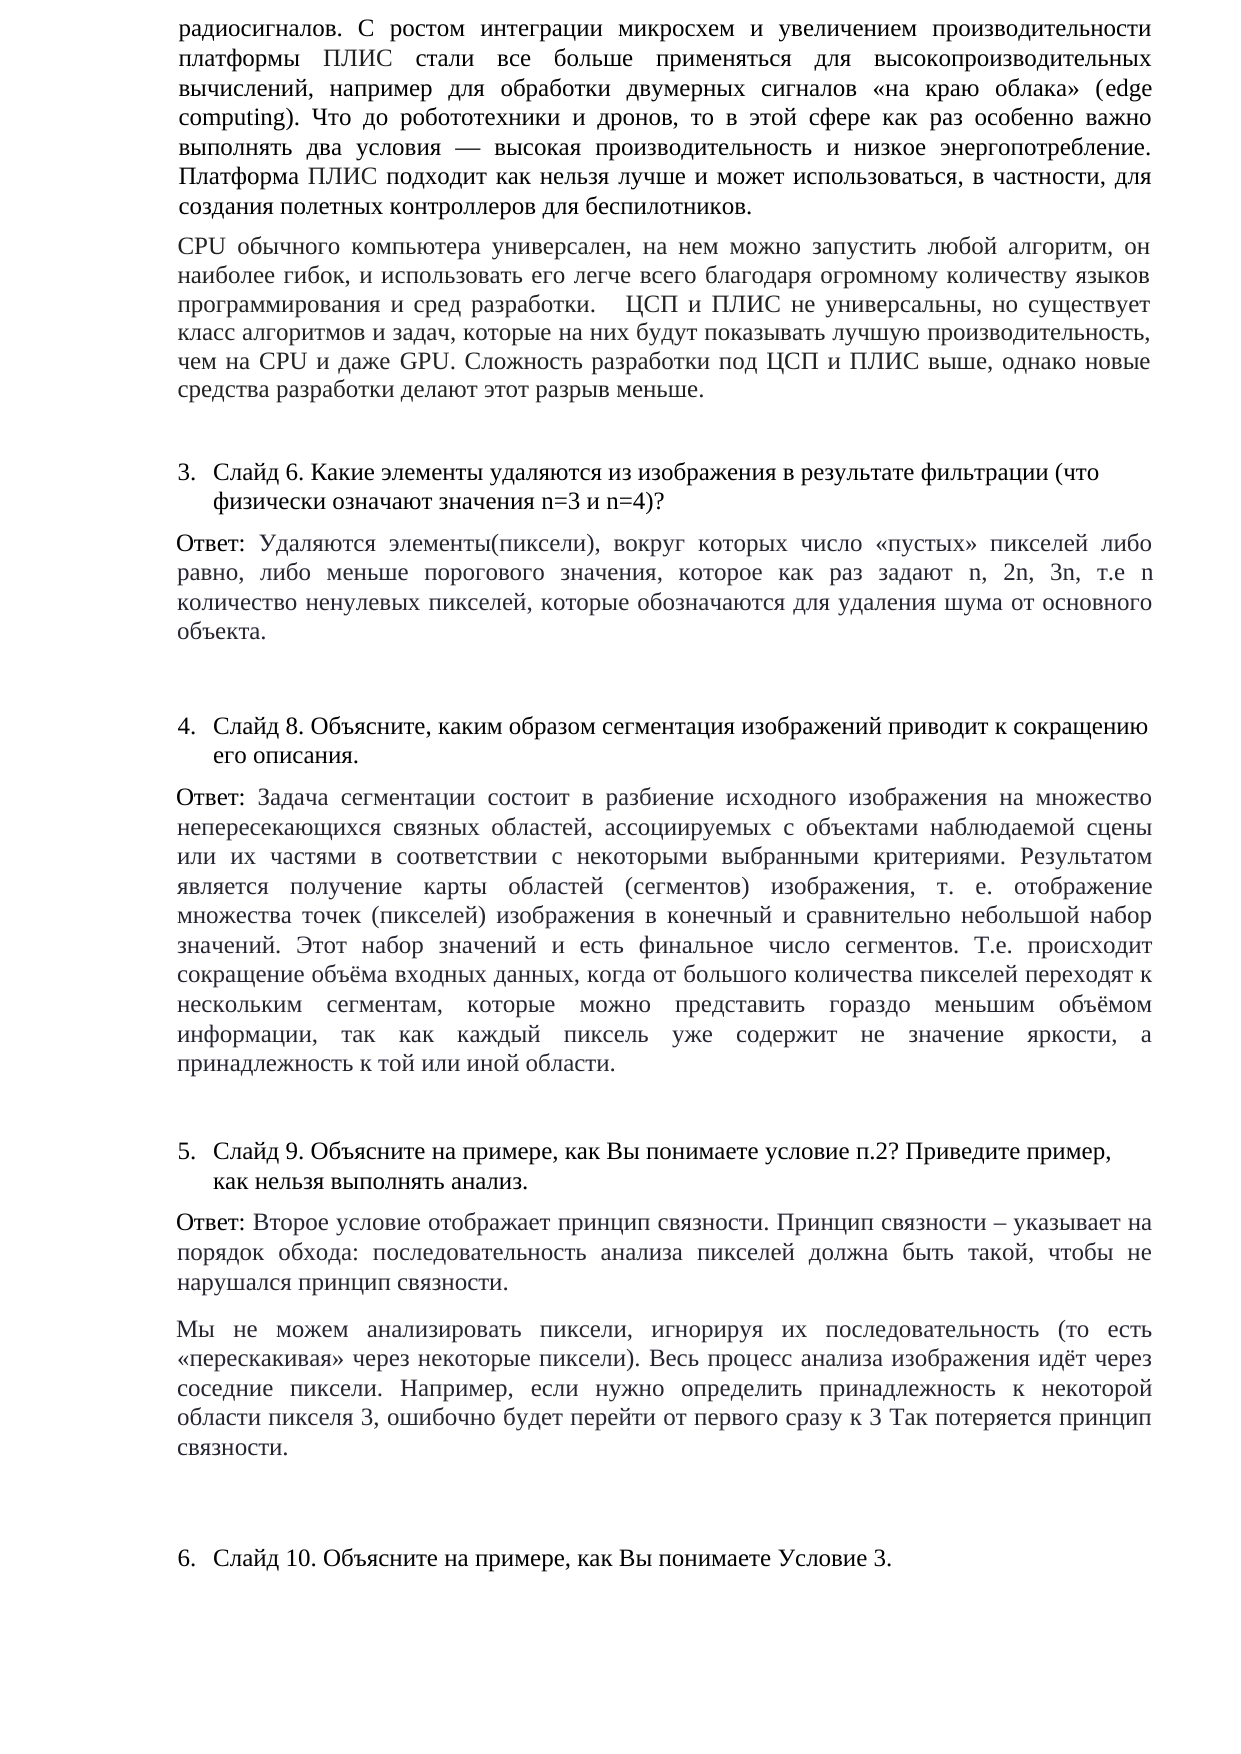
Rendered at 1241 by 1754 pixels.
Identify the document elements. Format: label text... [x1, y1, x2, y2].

list Слайд 8. Объясните, каким образом сегментация изображений приводит к сокращению его описания. [177, 711, 1152, 769]
text CPU обычного компьютера универсален, на нем можно запустить любой алгоритм, он наиболее гибок, и использовать его легче всего благодаря огромному количеству языков программирования и сред разработки. ЦСП и ПЛИС не универсальны, но существует класс алгоритмов и задач, которые на них будут показывать лучшую производительность, чем на CPU и даже GPU. Сложность разработки под ЦСП и ПЛИС выше, однако новые средства разработки делают этот разрыв меньше. [177, 232, 1152, 403]
text Ответ: Удаляются элементы(пиксели), вокруг которых число «пустых» пикселей либо равно, либо меньше порогового значения, которое как раз задают n, 2n, 3n, т.е n количество ненулевых пикселей, которые обозначаются для удаления шума от основного объекта. [176, 528, 1153, 645]
text Мы не можем анализировать пиксели, игнорируя их последовательность (то есть «перескакивая» через некоторые пиксели). Весь процесс анализа изображения идёт через соседние пиксели. Например, если нужно определить принадлежность к некоторой области пикселя 3, ошибочно будет перейти от первого сразу к 3 Так потеряется принцип связности. [176, 1314, 1153, 1461]
text Ответ: Второе условие отображает принцип связности. Принцип связности – указывает на порядок обхода: последовательность анализа пикселей должна быть такой, чтобы не нарушался принцип связности. [176, 1207, 1153, 1295]
text Ответ: Задача сегментации состоит в разбиение исходного изображения на множество непересекающихся связных областей, ассоциируемых с объектами наблюдаемой сцены или их частями в соответствии с некоторыми выбранными критериями. Результатом является получение карты областей (сегментов) изображения, т. е. отображение множества точек (пикселей) изображения в конечный и сравнительно небольшой набор значений. Этот набор значений и есть финальное число сегментов. Т.е. происходит сокращение объёма входных данных, когда от большого количества пикселей переходят к нескольким сегментам, которые можно представить гораздо меньшим объёмом информации, так как каждый пиксель уже содержит не значение яркости, а принадлежность к той или иной области. [176, 782, 1153, 1077]
list Слайд 9. Объясните на примере, как Вы понимаете условие п.2? Приведите пример, как нельзя выполнять анализ. [177, 1136, 1152, 1195]
list Слайд 10. Объясните на примере, как Вы понимаете Условие 3. [177, 1543, 1152, 1572]
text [177, 13, 1152, 220]
list Слайд 6. Какие элементы удаляются из изображения в результате фильтрации (что физически означают значения n=3 и n=4)? [177, 457, 1152, 515]
